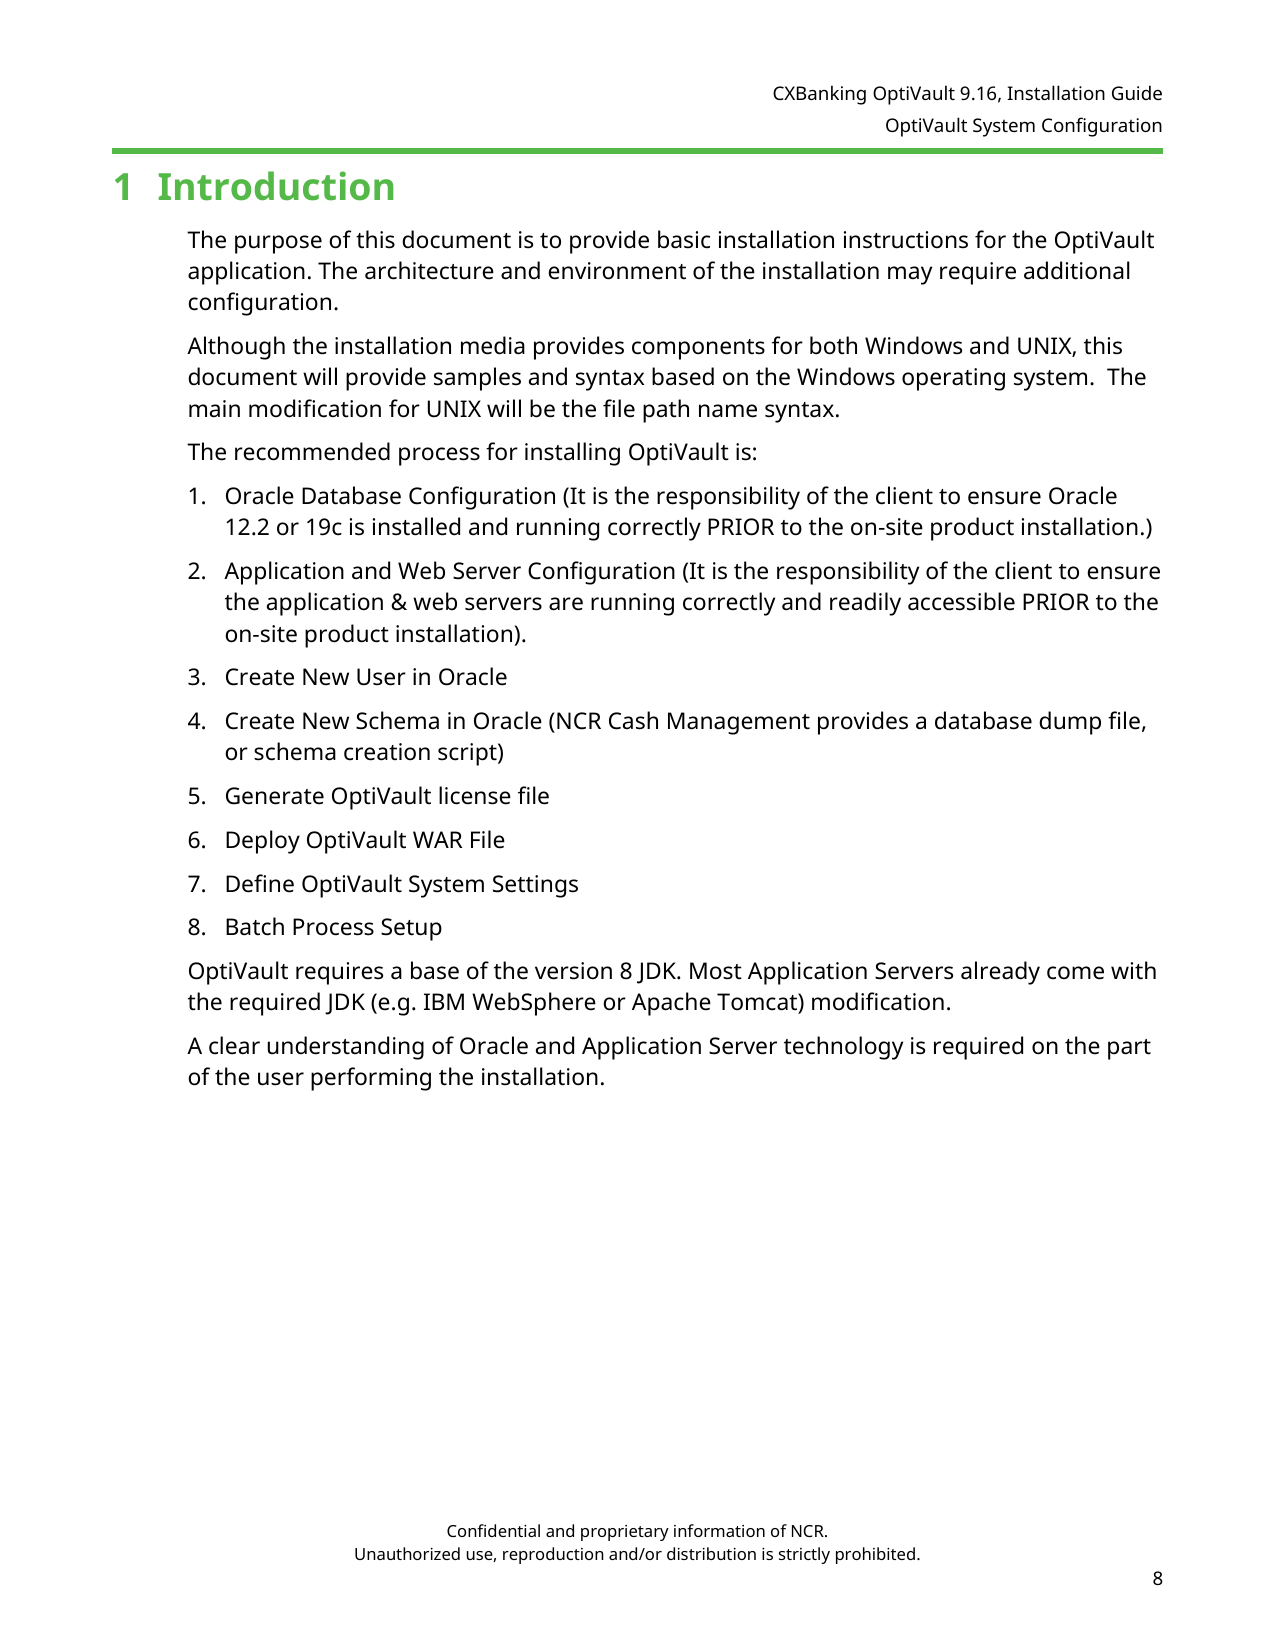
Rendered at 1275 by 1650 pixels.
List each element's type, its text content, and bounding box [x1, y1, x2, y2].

text OptiVault requires a base of the version 8 JDK. Most Application Servers already come with the required JDK (e.g. IBM WebSphere or Apache Tomcat) modification. [187, 955, 1163, 1018]
text Although the installation media provides components for both Windows and UNIX, this document will provide samples and syntax based on the Windows operating system. The main modification for UNIX will be the file path name syntax. [187, 330, 1163, 424]
subtitle Introduction [112, 160, 1163, 211]
list Create New User in Oracle [187, 661, 1163, 693]
text The purpose of this document is to provide basic installation instructions for the OptiVault application. The architecture and environment of the installation may require additional configuration. [187, 224, 1163, 318]
text The recommended process for installing OptiVault is: [187, 436, 1163, 468]
list Oracle Database Configuration (It is the responsibility of the client to ensure Oracle 12.2 or 19c is installed and running correctly PRIOR to the on-site product installation.) [187, 480, 1163, 543]
list Create New Schema in Oracle (NCR Cash Management provides a database dump file, or schema creation script) [187, 705, 1163, 768]
list Define OptiVault System Settings [187, 868, 1163, 899]
list Application and Web Server Configuration (It is the responsibility of the client to ensure the application & web servers are running correctly and readily accessible PRIOR to the on-site product installation). [187, 555, 1163, 649]
list Batch Process Setup [187, 911, 1163, 943]
list Generate OptiVault license file [187, 780, 1163, 811]
list Deploy OptiVault WAR File [187, 824, 1163, 855]
text A clear understanding of Oracle and Application Server technology is required on the part of the user performing the installation. [187, 1030, 1163, 1093]
